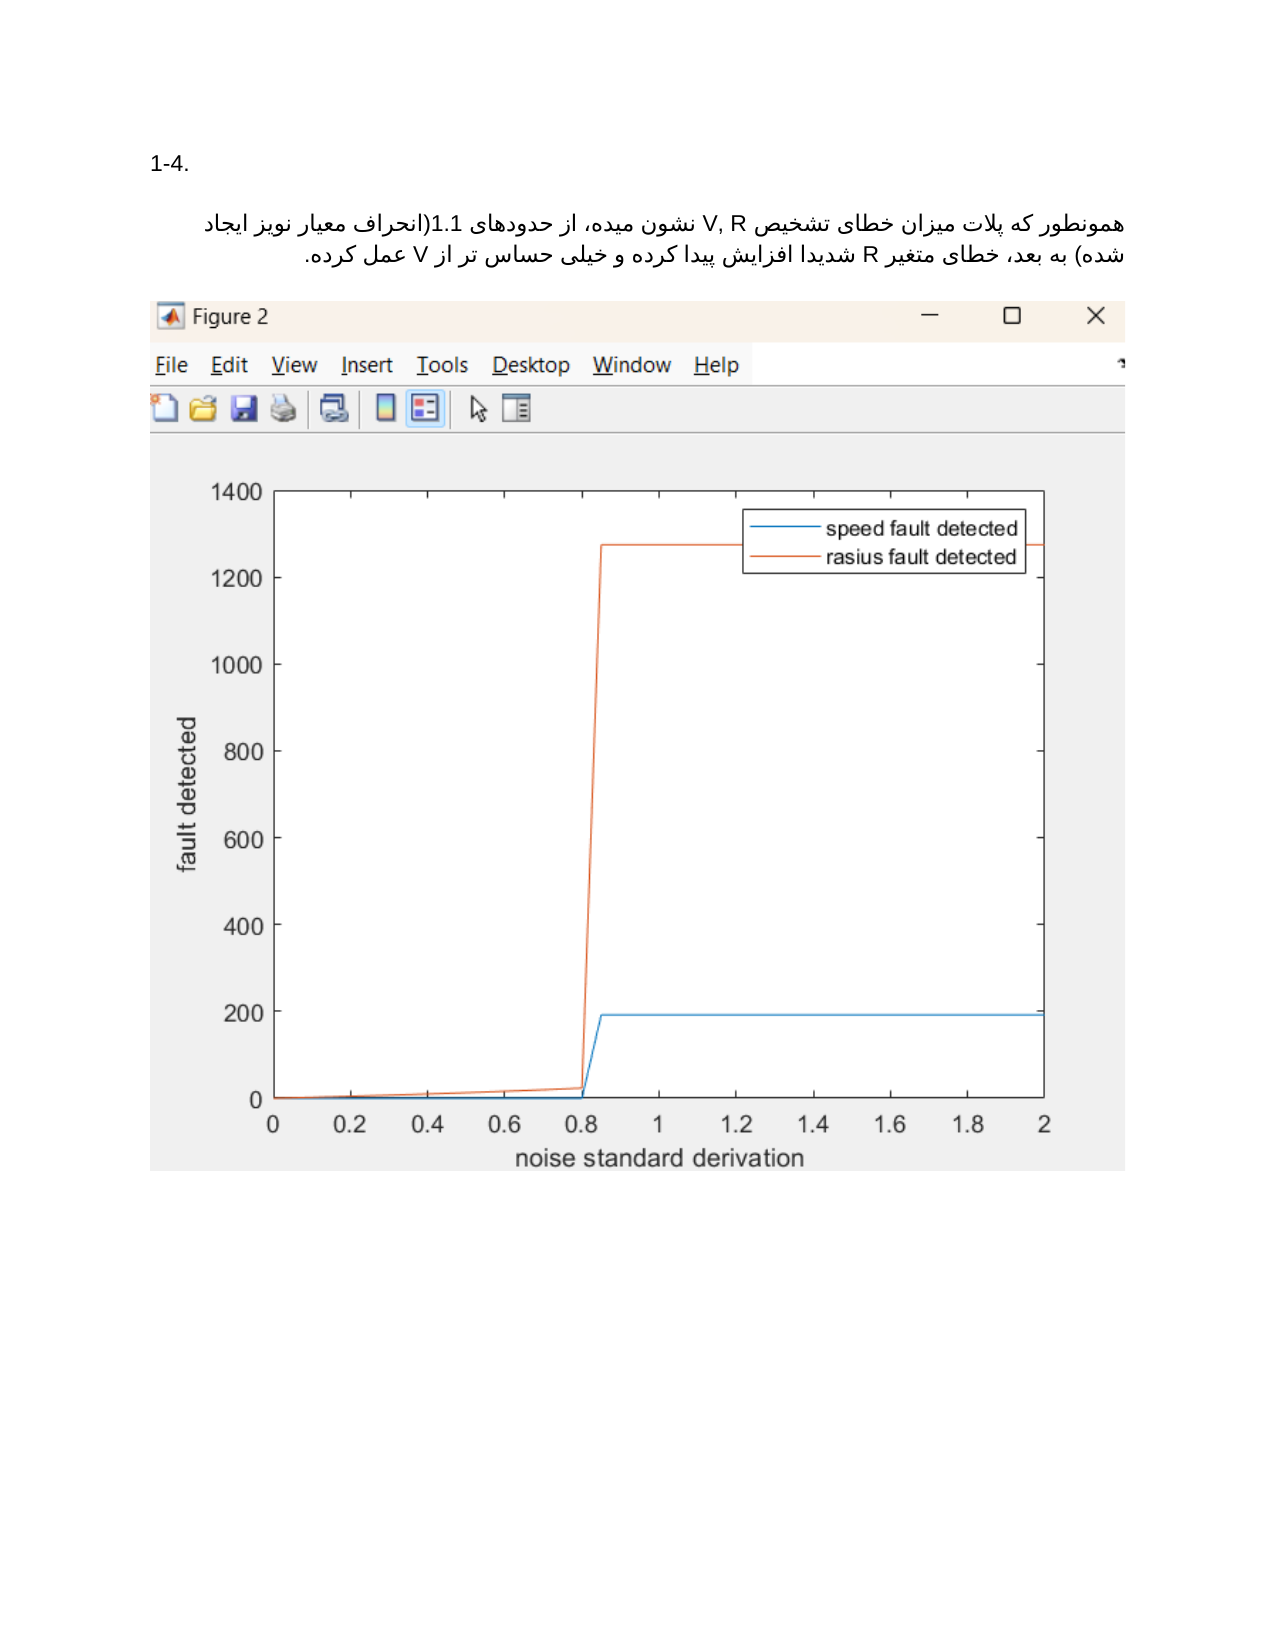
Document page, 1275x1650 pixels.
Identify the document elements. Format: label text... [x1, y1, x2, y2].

picture [150, 301, 1125, 1171]
text 1-4. [150, 150, 1125, 176]
text همونطور که پلات میزان خطای تشخیص V, R نشون میده، از حدودهای 1.1(انحراف معیار نویز ایجاد شده) به بعد، خطای متغیر R شدیدا افزایش پیدا کرده و خیلی حساس تر از V عمل کرده. [150, 210, 1125, 267]
